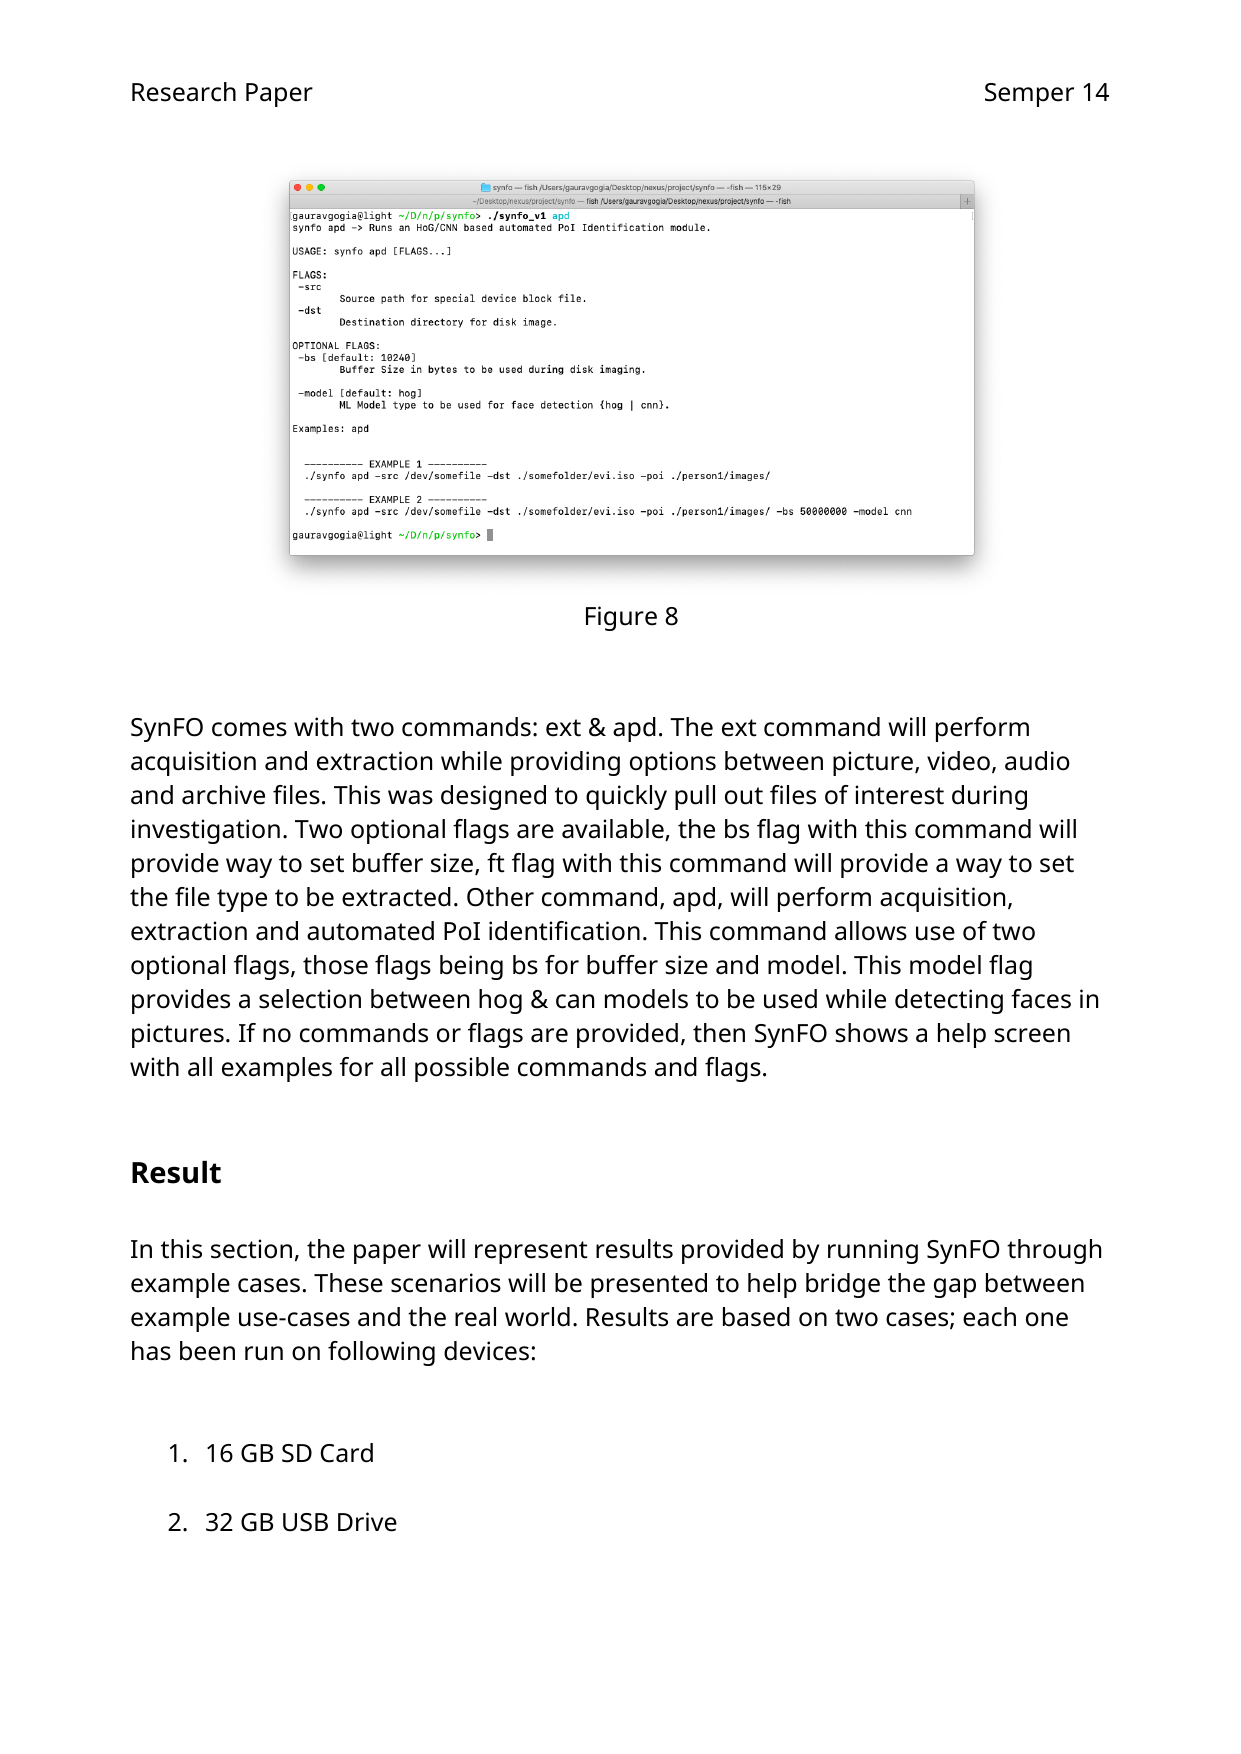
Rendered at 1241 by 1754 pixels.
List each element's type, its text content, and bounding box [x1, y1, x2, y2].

text Result [130, 1152, 1110, 1192]
list 16 GB SD Card [167, 1436, 1110, 1470]
text In this section, the paper will represent results provided by running SynFO through example cases. These scenarios will be presented to help bridge the gap between example use-cases and the real world. Results are based on two cases; each one has been run on following devices: [130, 1232, 1110, 1368]
text SynFO comes with two commands: ext & apd. The ext command will perform acquisition and extraction while providing options between picture, video, audio and archive files. This was designed to quickly pull out files of interest during investigation. Two optional flags are available, the bs flag with this command will provide way to set buffer size, ft flag with this command will provide a way to set the file type to be extracted. Other command, apd, will perform acquisition, extraction and automated PoI identification. This command allows use of two optional flags, those flags being bs for buffer size and model. This model flag provides a selection between hog & can models to be used while detecting faces in pictures. If no commands or flags are provided, then SynFO shows a help screen with all examples for all possible commands and flags. [130, 709, 1110, 1084]
table_header OR Figure 6, Figure 7 & Figure 8 are examples of how the software can be used with above commands and other existing options. The command-line utility has a help option that makes the software easy to use. Figure 6 Figure 7 Figure 8 [141, 150, 1121, 641]
list 32 GB USB Drive [167, 1504, 1110, 1538]
